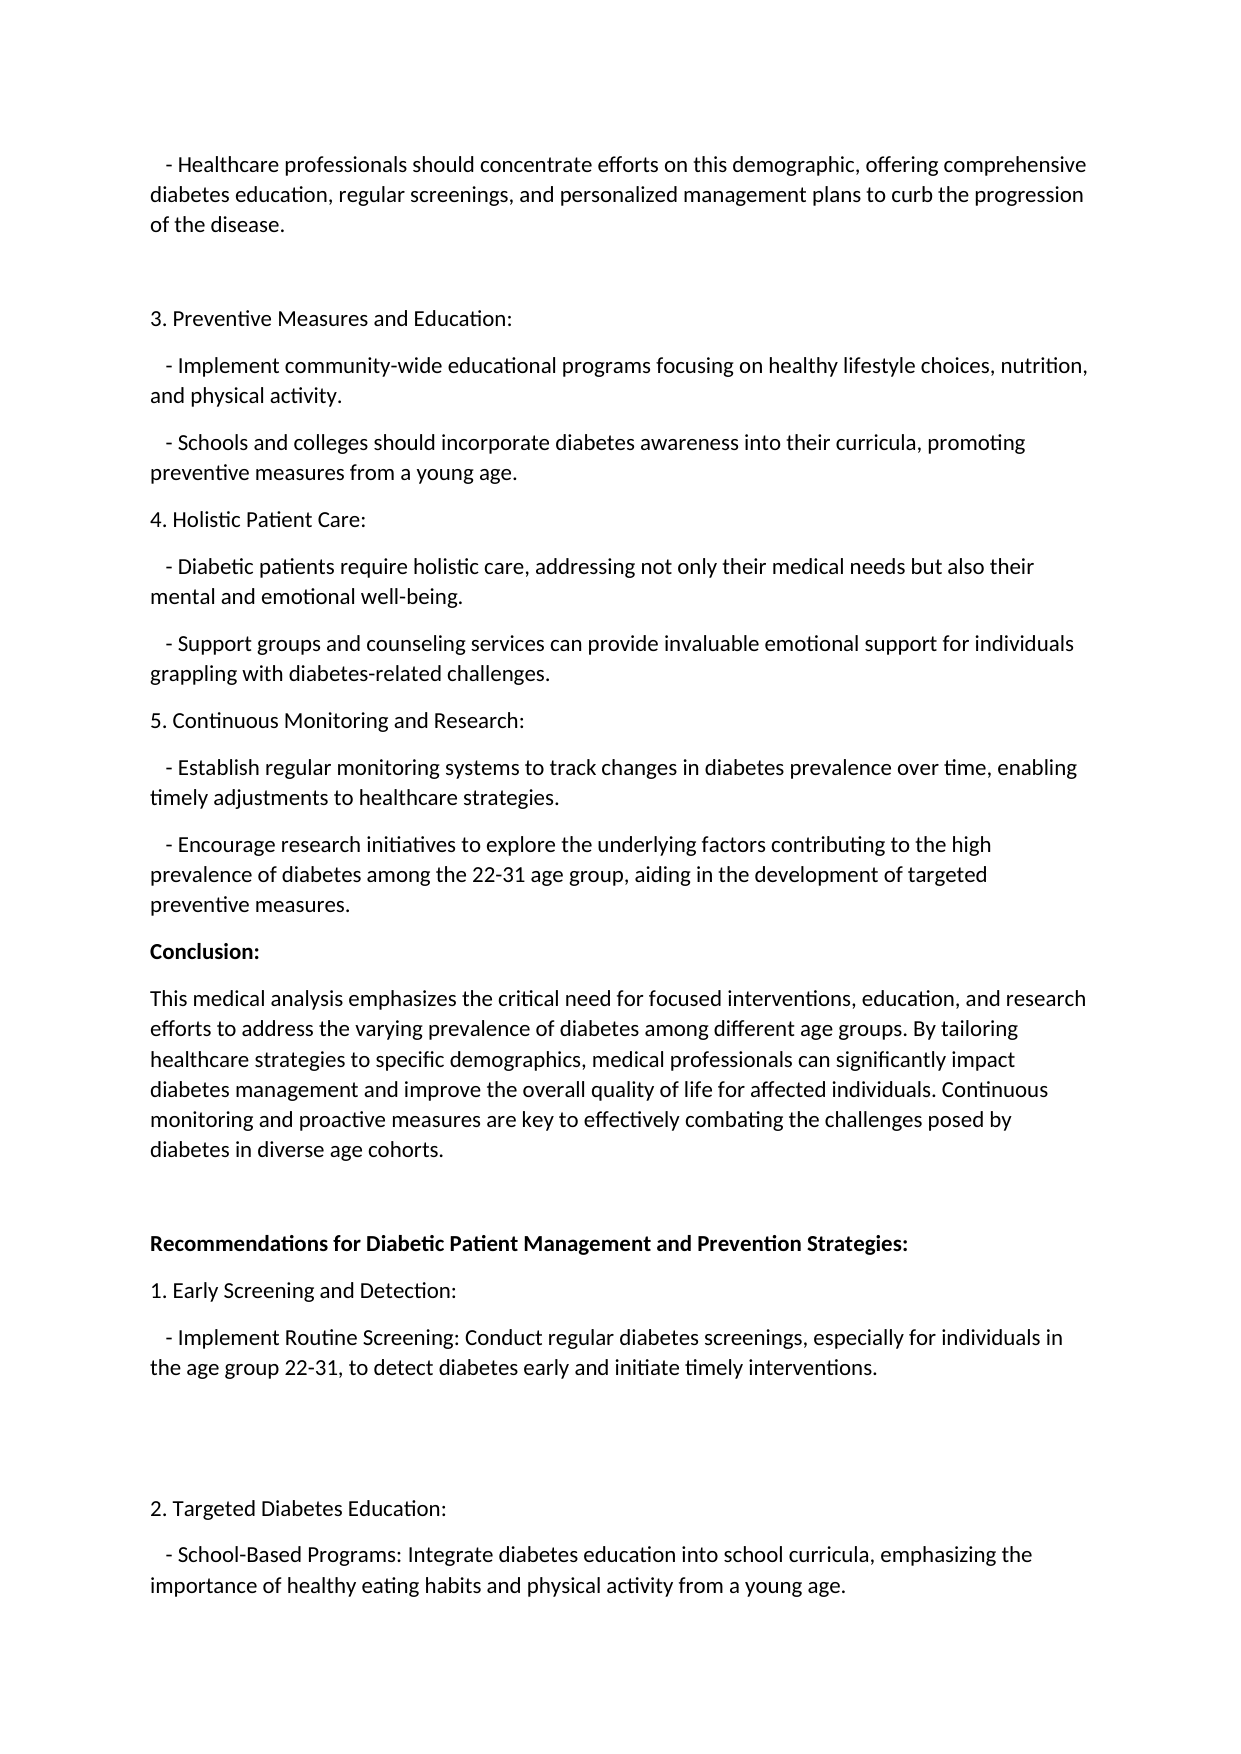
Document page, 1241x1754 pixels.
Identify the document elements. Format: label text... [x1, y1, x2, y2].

text - School-Based Programs: Integrate diabetes education into school curricula, emphasizing the importance of healthy eating habits and physical activity from a young age. [150, 1541, 1090, 1599]
text 4. Holistic Patient Care: [150, 505, 1090, 533]
text - Establish regular monitoring systems to track changes in diabetes prevalence over time, enabling timely adjustments to healthcare strategies. [150, 753, 1090, 811]
text - Schools and colleges should incorporate diabetes awareness into their curricula, promoting preventive measures from a young age. [150, 428, 1090, 486]
text - Encourage research initiatives to explore the underlying factors contributing to the high prevalence of diabetes among the 22-31 age group, aiding in the development of targeted preventive measures. [150, 830, 1090, 919]
text Recommendations for Diabetic Patient Management and Prevention Strategies: [150, 1229, 1090, 1257]
text - Implement community-wide educational programs focusing on healthy lifestyle choices, nutrition, and physical activity. [150, 351, 1090, 409]
text - Support groups and counseling services can provide invaluable emotional support for individuals grappling with diabetes-related challenges. [150, 629, 1090, 687]
text 3. Preventive Measures and Education: [150, 304, 1090, 332]
text - Diabetic patients require holistic care, addressing not only their medical needs but also their mental and emotional well-being. [150, 552, 1090, 610]
text - Healthcare professionals should concentrate efforts on this demographic, offering comprehensive diabetes education, regular screenings, and personalized management plans to curb the progression of the disease. [150, 150, 1090, 238]
text - Implement Routine Screening: Conduct regular diabetes screenings, especially for individuals in the age group 22-31, to detect diabetes early and initiate timely interventions. [150, 1323, 1090, 1381]
text 5. Continuous Monitoring and Research: [150, 706, 1090, 734]
text 1. Early Screening and Detection: [150, 1276, 1090, 1304]
text Conclusion: [150, 937, 1090, 966]
text This medical analysis emphasizes the critical need for focused interventions, education, and research efforts to address the varying prevalence of diabetes among different age groups. By tailoring healthcare strategies to specific demographics, medical professionals can significantly impact diabetes management and improve the overall quality of life for affected individuals. Continuous monitoring and proactive measures are key to effectively combating the challenges posed by diabetes in diverse age cohorts. [150, 984, 1090, 1163]
text 2. Targeted Diabetes Education: [150, 1494, 1090, 1522]
